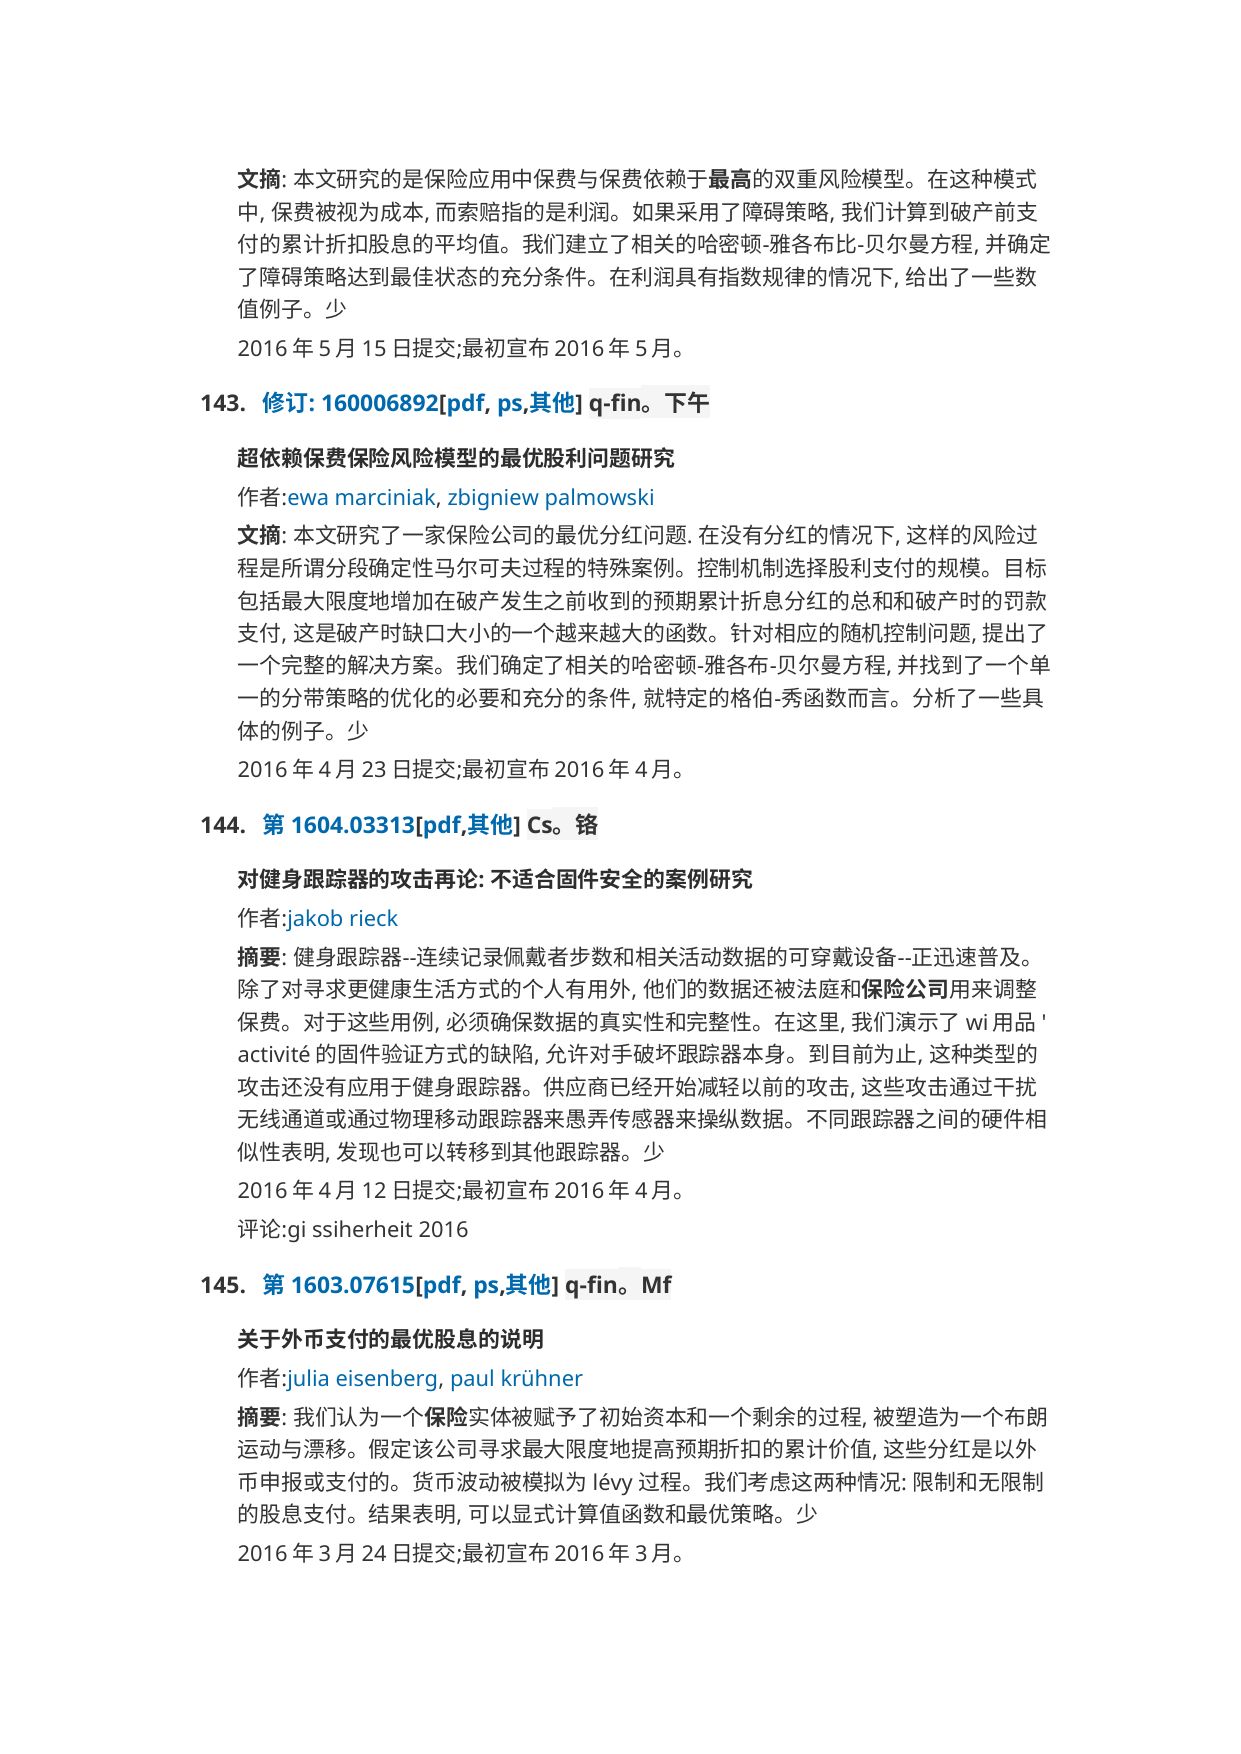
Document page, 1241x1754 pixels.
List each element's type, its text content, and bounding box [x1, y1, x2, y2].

text 超依赖保费保险风险模型的最优股利问题研究 [237, 441, 1053, 473]
text 作者:ewa marciniak, zbigniew palmowski [237, 479, 1053, 512]
text 2016年4月12日提交;最初宣布2016年4月。 [237, 1173, 1053, 1206]
list 第 1604.03313[pdf,其他] Cs。铬 [200, 791, 1053, 856]
text 关于外币支付的最优股息的说明 [237, 1322, 1053, 1354]
text 作者:jakob rieck [237, 901, 1053, 933]
text 摘要: 健身跟踪器--连续记录佩戴者步数和相关活动数据的可穿戴设备--正迅速普及。除了对寻求更健康生活方式的个人有用外, 他们的数据还被法庭和保险公司用来调整保费。对于这些用例, 必须确保数据的真实性和完整性。在这里, 我们演示了 wi用品 ' activité的固件验证方式的缺陷, 允许对手破坏跟踪器本身。到目前为止, 这种类型的攻击还没有应用于健身跟踪器。供应商已经开始减轻以前的攻击, 这些攻击通过干扰无线通道或通过物理移动跟踪器来愚弄传感器来操纵数据。不同跟踪器之间的硬件相似性表明, 发现也可以转移到其他跟踪器。少 [237, 939, 1053, 1167]
text 2016年3月24日提交;最初宣布2016年3月。 [237, 1536, 1053, 1568]
list 修订: 160006892[pdf, ps,其他] q-fin。下午 [200, 369, 1053, 434]
text 2016年5月15日提交;最初宣布2016年5月。 [237, 331, 1053, 363]
text 文摘: 本文研究了一家保险公司的最优分红问题. 在没有分红的情况下, 这样的风险过程是所谓分段确定性马尔可夫过程的特殊案例。控制机制选择股利支付的规模。目标包括最大限度地增加在破产发生之前收到的预期累计折息分红的总和和破产时的罚款支付, 这是破产时缺口大小的一个越来越大的函数。针对相应的随机控制问题, 提出了一个完整的解决方案。我们确定了相关的哈密顿-雅各布-贝尔曼方程, 并找到了一个单一的分带策略的优化的必要和充分的条件, 就特定的格伯-秀函数而言。分析了一些具体的例子。少 [237, 518, 1053, 746]
text 2016年4月23日提交;最初宣布2016年4月。 [237, 752, 1053, 784]
text 摘要: 我们认为一个保险实体被赋予了初始资本和一个剩余的过程, 被塑造为一个布朗运动与漂移。假定该公司寻求最大限度地提高预期折扣的累计价值, 这些分红是以外币申报或支付的。货币波动被模拟为 lévy 过程。我们考虑这两种情况: 限制和无限制的股息支付。结果表明, 可以显式计算值函数和最优策略。少 [237, 1399, 1053, 1529]
text 作者:julia eisenberg, paul krühner [237, 1361, 1053, 1393]
text 评论:gi ssiherheit 2016 [237, 1212, 1053, 1244]
list 第 1603.07615[pdf, ps,其他] q-fin。Mf [200, 1251, 1053, 1316]
text 文摘: 本文研究的是保险应用中保费与保费依赖于最高的双重风险模型。在这种模式中, 保费被视为成本, 而索赔指的是利润。如果采用了障碍策略, 我们计算到破产前支付的累计折扣股息的平均值。我们建立了相关的哈密顿-雅各布比-贝尔曼方程, 并确定了障碍策略达到最佳状态的充分条件。在利润具有指数规律的情况下, 给出了一些数值例子。少 [237, 162, 1053, 324]
text 对健身跟踪器的攻击再论: 不适合固件安全的案例研究 [237, 862, 1053, 894]
